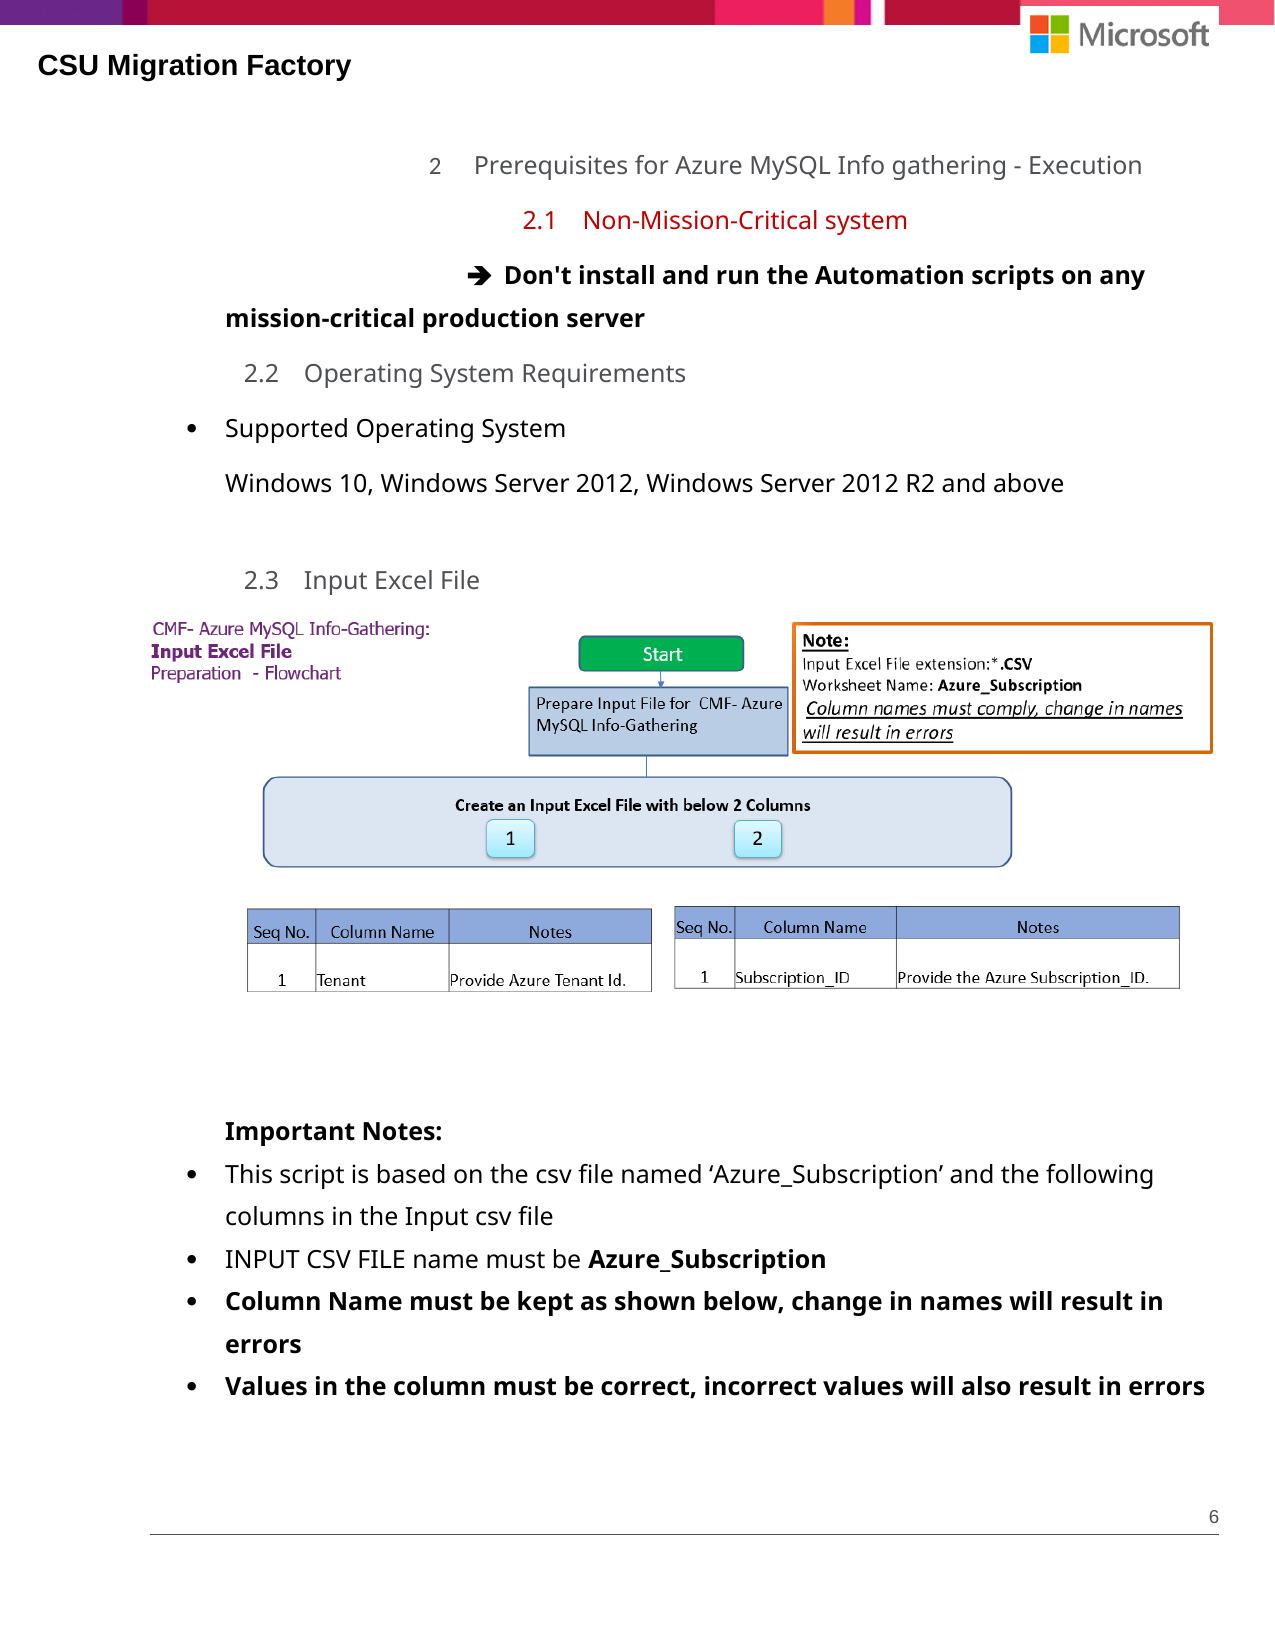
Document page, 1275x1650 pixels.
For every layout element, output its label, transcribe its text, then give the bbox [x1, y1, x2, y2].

list Don't install and run the Automation scripts on any mission-critical production server [187, 258, 1219, 334]
subtitle Operating System Requirements [244, 355, 1219, 389]
list Supported Operating System [187, 410, 1219, 444]
subtitle Input Excel File [244, 563, 1219, 597]
list This script is based on the csv file named ‘Azure_Subscription’ and the following columns in the Input csv file [187, 1157, 1219, 1233]
subtitle Prerequisites for Azure MySQL Info gathering - Execution [410, 148, 1219, 182]
text Windows 10, Windows Server 2012, Windows Server 2012 R2 and above [225, 465, 1219, 499]
list INPUT CSV FILE name must be Azure_Subscription [187, 1242, 1219, 1276]
picture [150, 617, 1219, 1054]
list Column Name must be kept as shown below, change in names will result in errors [187, 1284, 1219, 1361]
picture [0, 0, 1275, 61]
list Values in the column must be correct, incorrect values will also result in errors [187, 1369, 1219, 1403]
list Important Notes: [225, 1114, 1219, 1148]
subtitle Non-Mission-Critical system [410, 203, 1219, 237]
